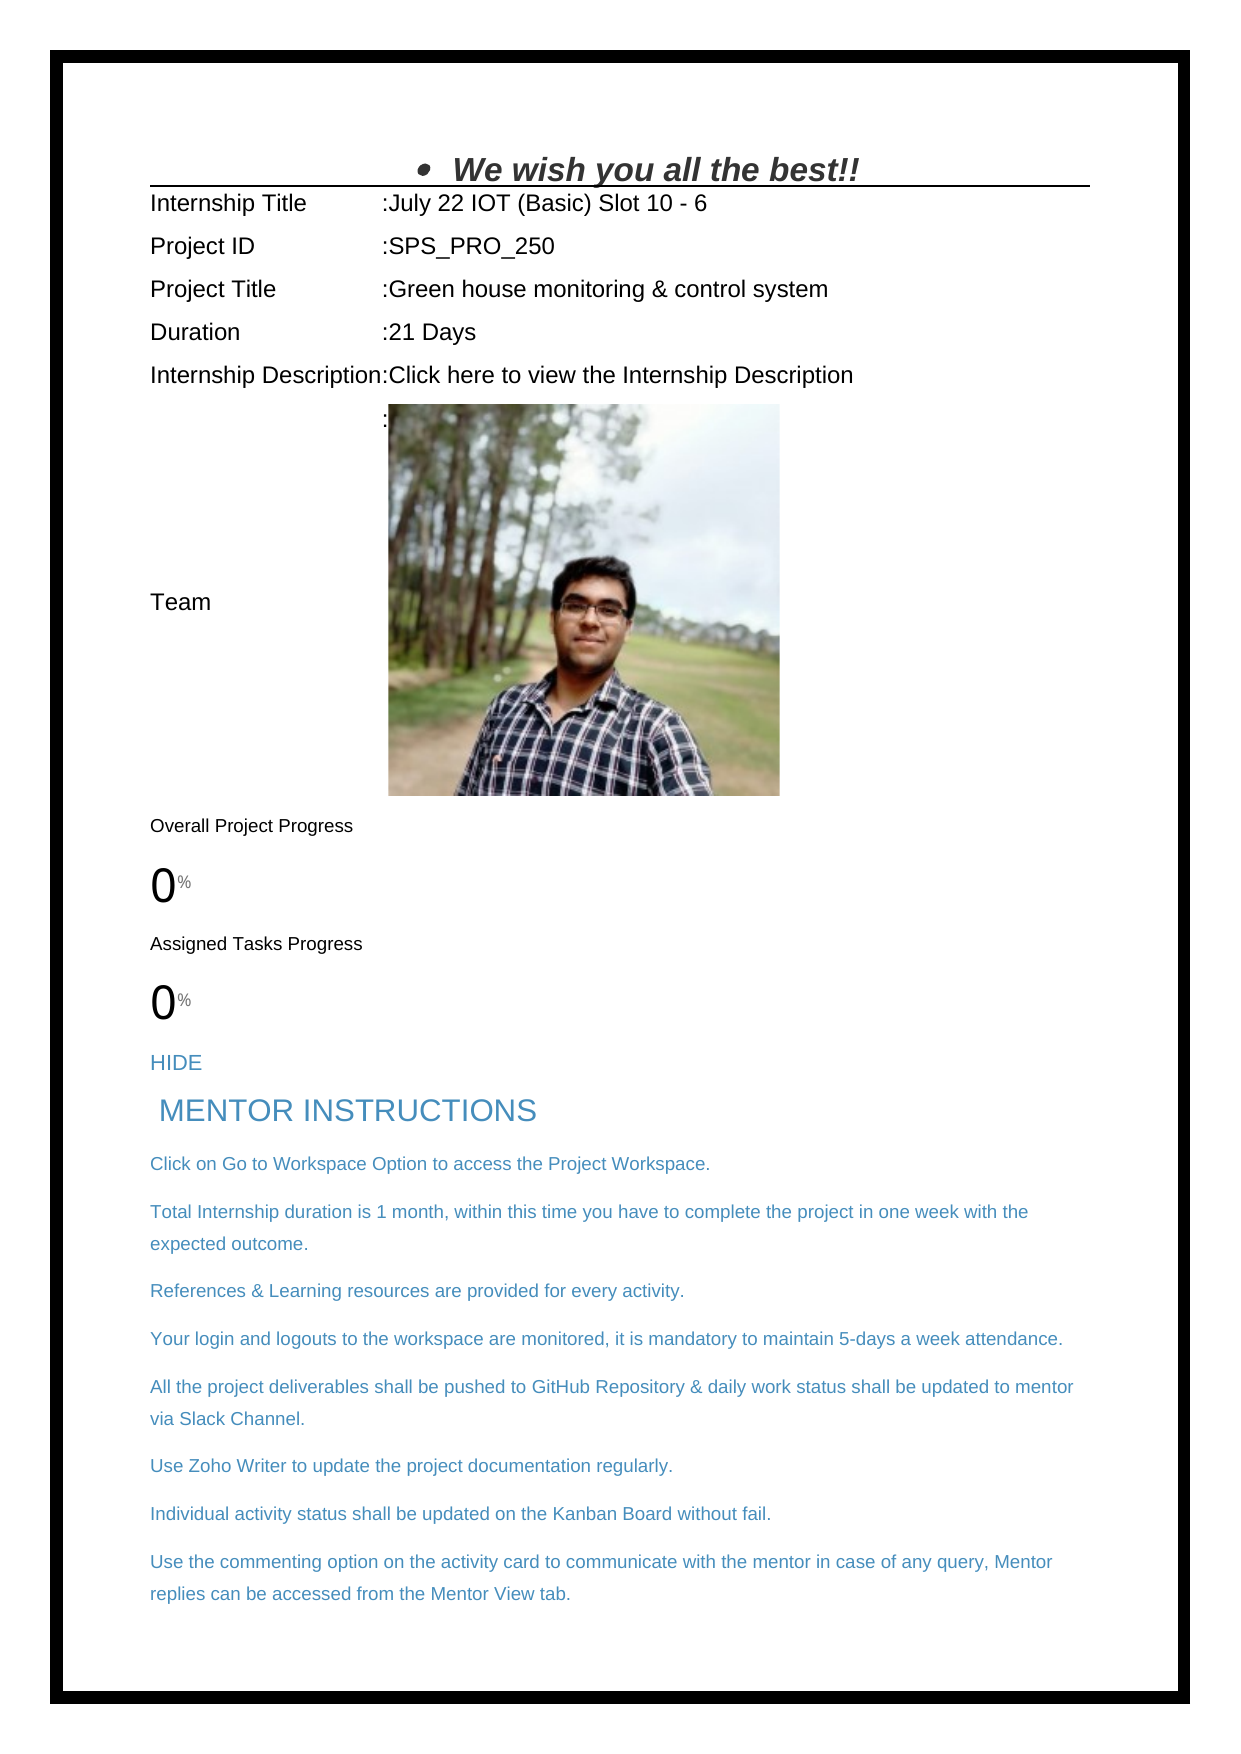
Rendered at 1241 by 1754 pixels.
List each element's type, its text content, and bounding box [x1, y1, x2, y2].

text Use the commenting option on the activity card to communicate with the mentor in case of any query, Mentor replies can be accessed from the Mentor View tab. [150, 1541, 1090, 1604]
table_cell SPS_PRO_250 [388, 232, 854, 275]
text Individual activity status shall be updated on the Kanban Board without fail. [150, 1493, 1090, 1525]
text Your login and logouts to the workspace are monitored, it is mandatory to maintain 5-days a week attendance. [150, 1318, 1090, 1350]
table_cell Click here to view the Internship Description [388, 361, 854, 405]
title Overall Project Progress [150, 815, 1090, 836]
table_cell Duration [150, 318, 382, 361]
list We wish you all the best!! [187, 150, 1090, 185]
text MENTOR INSTRUCTIONS [150, 1092, 1090, 1128]
table_cell [388, 405, 854, 815]
table_header Internship Title [150, 189, 382, 232]
table_cell Internship Description [150, 361, 382, 405]
text HIDE [150, 1050, 1090, 1075]
text Click on Go to Workspace Option to access the Project Workspace. [150, 1143, 1090, 1175]
title Assigned Tasks Progress [150, 932, 1090, 954]
text 0% [150, 969, 1090, 1033]
text All the project deliverables shall be pushed to GitHub Repository & daily work status shall be updated to mentor via Slack Channel. [150, 1366, 1090, 1429]
text 0% [150, 852, 1090, 916]
table_cell 21 Days [388, 318, 854, 361]
picture [388, 404, 780, 796]
table_cell Project ID [150, 232, 382, 275]
table_cell Green house monitoring & control system [388, 275, 854, 318]
table_header July 22 IOT (Basic) Slot 10 - 6 [388, 189, 854, 232]
text Use Zoho Writer to update the project documentation regularly. [150, 1446, 1090, 1477]
text Total Internship duration is 1 month, within this time you have to complete the project in one week with the expected outcome. [150, 1191, 1090, 1254]
text References & Learning resources are provided for every activity. [150, 1271, 1090, 1302]
table_cell Team [150, 405, 382, 815]
table_cell Project Title [150, 275, 382, 318]
